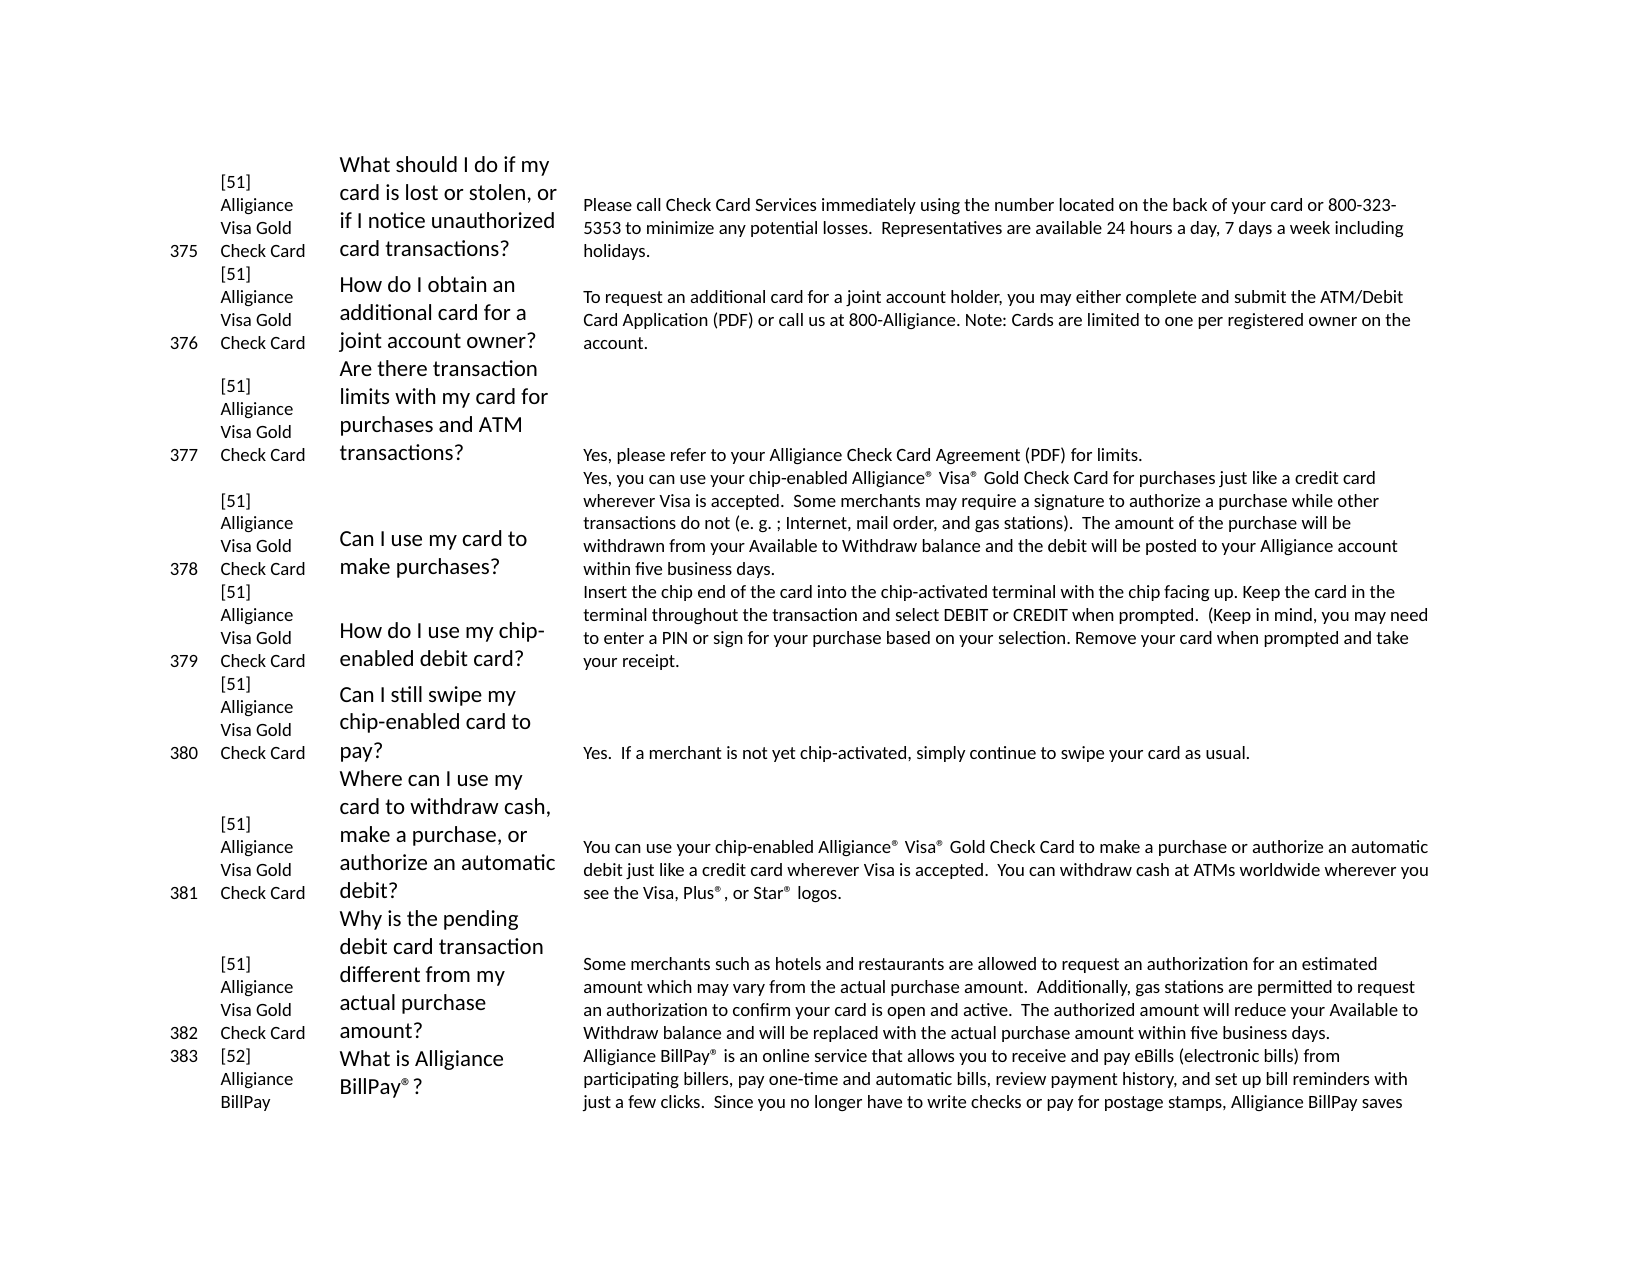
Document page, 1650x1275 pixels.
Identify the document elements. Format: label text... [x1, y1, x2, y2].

table_cell Please call Check Card Services immediately using the number located on the back of your card or 800-323-5353 to minimize any potential losses. Representatives are available 24 hours a day, 7 days a week including holidays. [572, 150, 1444, 262]
table_cell 376 [150, 262, 209, 354]
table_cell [572, 1044, 1444, 1113]
table_cell Are there transaction limits with my card for purchases and ATM transactions? [328, 354, 572, 466]
table_cell How do I use my chip-enabled debit card? [328, 580, 572, 672]
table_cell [209, 1044, 328, 1113]
table_cell [51] Alligiance Visa Gold Check Card [209, 672, 328, 764]
table_cell [51] Alligiance Visa Gold Check Card [209, 354, 328, 466]
table_cell 379 [150, 580, 209, 672]
table_cell What should I do if my card is lost or stolen, or if I notice unauthorized card transactions? [328, 150, 572, 262]
table_cell [51] Alligiance Visa Gold Check Card [209, 262, 328, 354]
table_cell 381 [150, 764, 209, 904]
table_cell [51] Alligiance Visa Gold Check Card [209, 580, 328, 672]
table_cell Yes, please refer to your Alligiance Check Card Agreement (PDF) for limits. [572, 354, 1444, 466]
table_cell 382 [150, 904, 209, 1044]
table_cell 378 [150, 466, 209, 580]
table_cell To request an additional card for a joint account holder, you may either complete and submit the ATM/Debit Card Application (PDF) or call us at 800-Alligiance. Note: Cards are limited to one per registered owner on the account. [572, 262, 1444, 354]
table_cell Where can I use my card to withdraw cash, make a purchase, or authorize an automatic debit? [328, 764, 572, 904]
table_cell [51] Alligiance Visa Gold Check Card [209, 764, 328, 904]
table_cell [209, 150, 328, 262]
table_cell How do I obtain an additional card for a joint account owner? [328, 262, 572, 354]
table_cell Some merchants such as hotels and restaurants are allowed to request an authorization for an estimated amount which may vary from the actual purchase amount. Additionally, gas stations are permitted to request an authorization to confirm your card is open and active. The authorized amount will reduce your Available to Withdraw balance and will be replaced with the actual purchase amount within five business days. [572, 904, 1444, 1044]
table_cell 380 [150, 672, 209, 764]
table_cell 375 [150, 150, 209, 262]
table_cell 377 [150, 354, 209, 466]
table_cell Can I use my card to make purchases? [328, 466, 572, 580]
table_cell You can use your chip-enabled Alligiance® Visa® Gold Check Card to make a purchase or authorize an automatic debit just like a credit card wherever Visa is accepted. You can withdraw cash at ATMs worldwide wherever you see the Visa, Plus®, or Star® logos. [572, 764, 1444, 904]
table_cell Yes, you can use your chip-enabled Alligiance® Visa® Gold Check Card for purchases just like a credit card wherever Visa is accepted. Some merchants may require a signature to authorize a purchase while other transactions do not (e. g. ; Internet, mail order, and gas stations). The amount of the purchase will be withdrawn from your Available to Withdraw balance and the debit will be posted to your Alligiance account within five business days. [572, 466, 1444, 580]
table_cell [51] Alligiance Visa Gold Check Card [209, 466, 328, 580]
table_cell Insert the chip end of the card into the chip-activated terminal with the chip facing up. Keep the card in the terminal throughout the transaction and select DEBIT or CREDIT when prompted. (Keep in mind, you may need to enter a PIN or sign for your purchase based on your selection. Remove your card when prompted and take your receipt. [572, 580, 1444, 672]
table_cell 383 [150, 1044, 209, 1113]
table_cell Why is the pending debit card transaction different from my actual purchase amount? [328, 904, 572, 1044]
table_cell [51] Alligiance Visa Gold Check Card [209, 904, 328, 1044]
table_cell Can I still swipe my chip-enabled card to pay? [328, 672, 572, 764]
table_cell Yes. If a merchant is not yet chip-activated, simply continue to swipe your card as usual. [572, 672, 1444, 764]
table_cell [328, 1044, 572, 1113]
